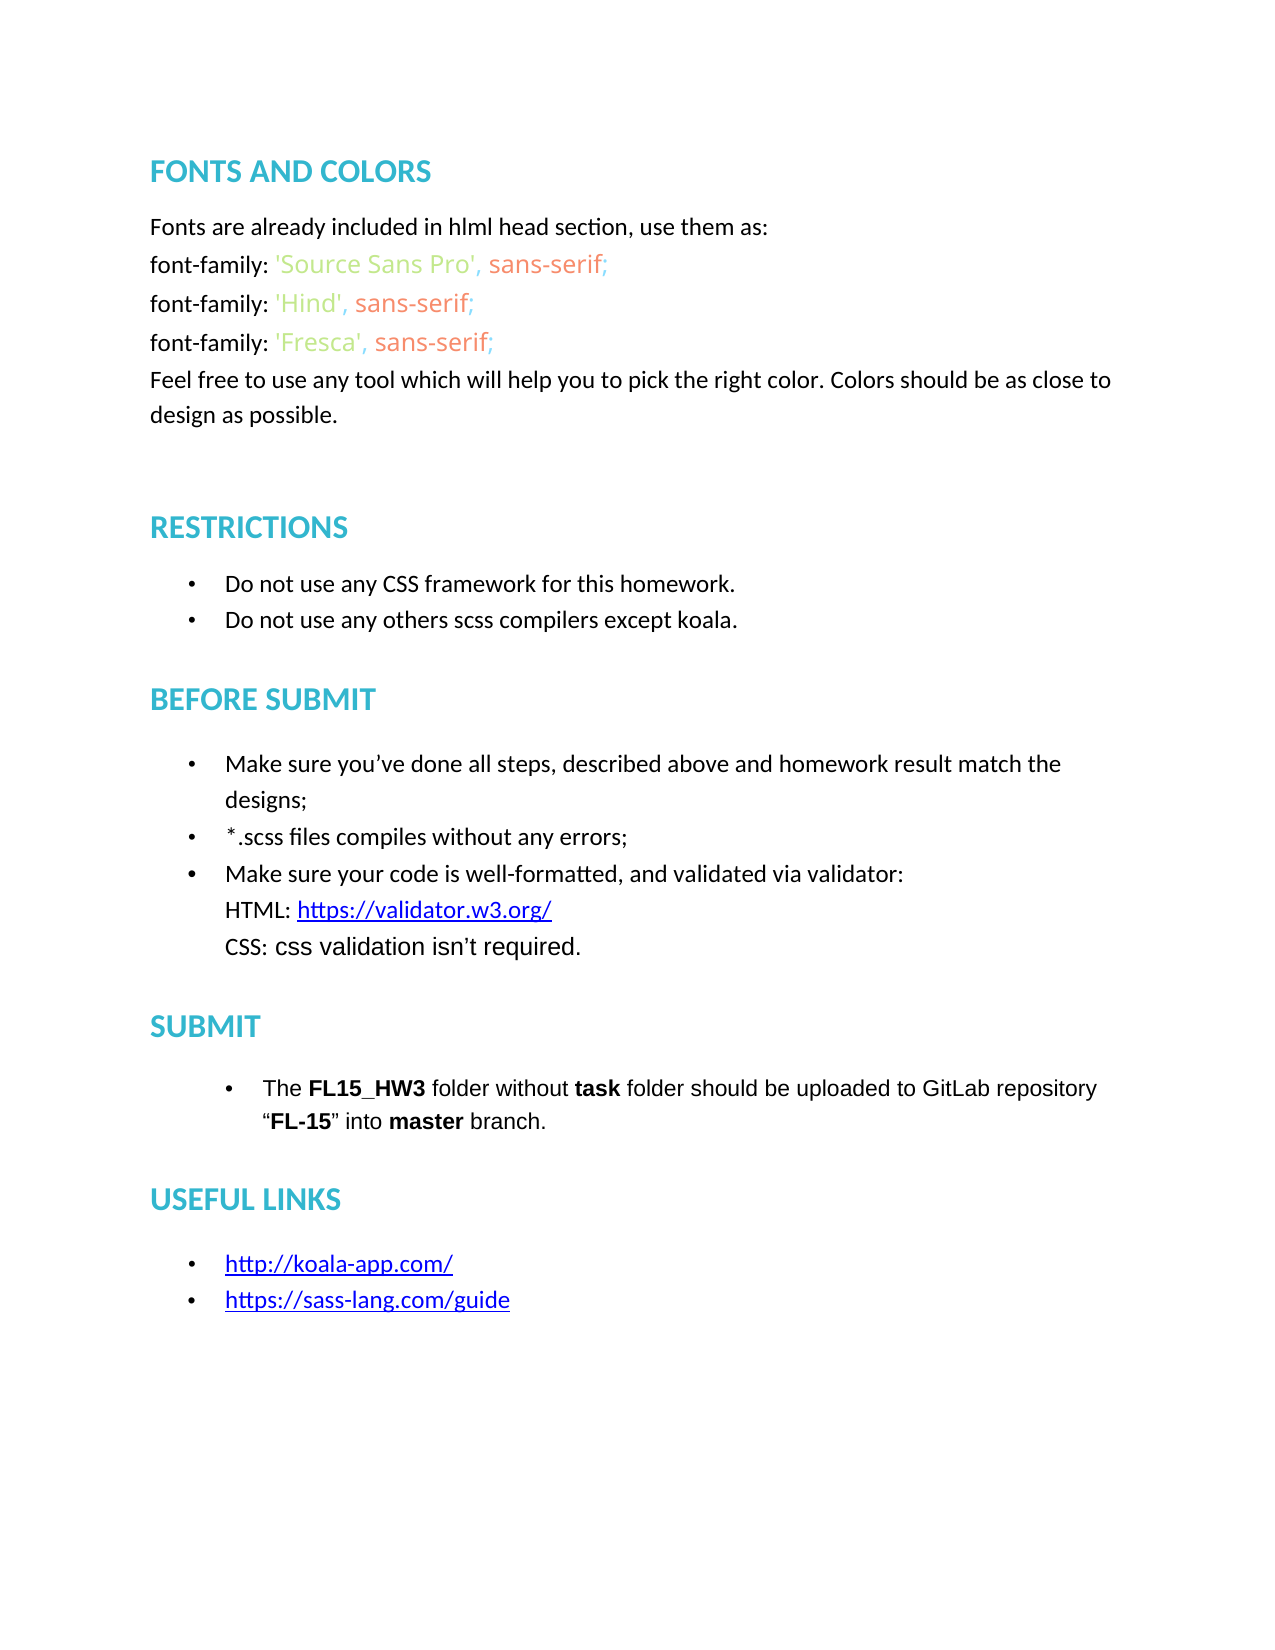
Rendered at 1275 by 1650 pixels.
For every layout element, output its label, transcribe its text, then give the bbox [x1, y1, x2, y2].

list The FL15_HW3 folder without task folder should be uploaded to GitLab repository “FL-15” into master branch. [225, 1074, 1125, 1134]
text Fonts are already included in hlml head section, use them as: [150, 211, 1125, 242]
text font-family: 'Hind', sans-serif; [150, 286, 1125, 319]
list Make sure your code is well-formatted, and validated via validator: [187, 858, 1125, 888]
text RESTRICTIONS [150, 506, 1125, 547]
text font-family: 'Fresca', sans-serif; [150, 325, 1125, 359]
text FONTS AND COLORS [150, 150, 1125, 191]
text HTML: https://validator.w3.org/ [225, 894, 1125, 925]
text Feel free to use any tool which will help you to pick the right color. Colors should be as close to design as possible. [150, 364, 1125, 429]
list Do not use any CSS framework for this homework. [187, 568, 1125, 598]
text font-family: 'Source Sans Pro', sans-serif; [150, 246, 1125, 280]
list Do not use any others scss compilers except koala. [187, 604, 1125, 635]
list http://koala-app.com/ [187, 1248, 1125, 1278]
text CSS: css validation isn’t required. [225, 931, 1125, 961]
text SUBMIT [150, 1005, 1125, 1046]
list https://sass-lang.com/guide [187, 1284, 1125, 1315]
text BEFORE SUBMIT [150, 678, 1125, 719]
list *.scss files compiles without any errors; [187, 821, 1125, 852]
text USEFUL LINKS [150, 1178, 1125, 1219]
list Make sure you’ve done all steps, described above and homework result match the designs; [187, 748, 1125, 815]
